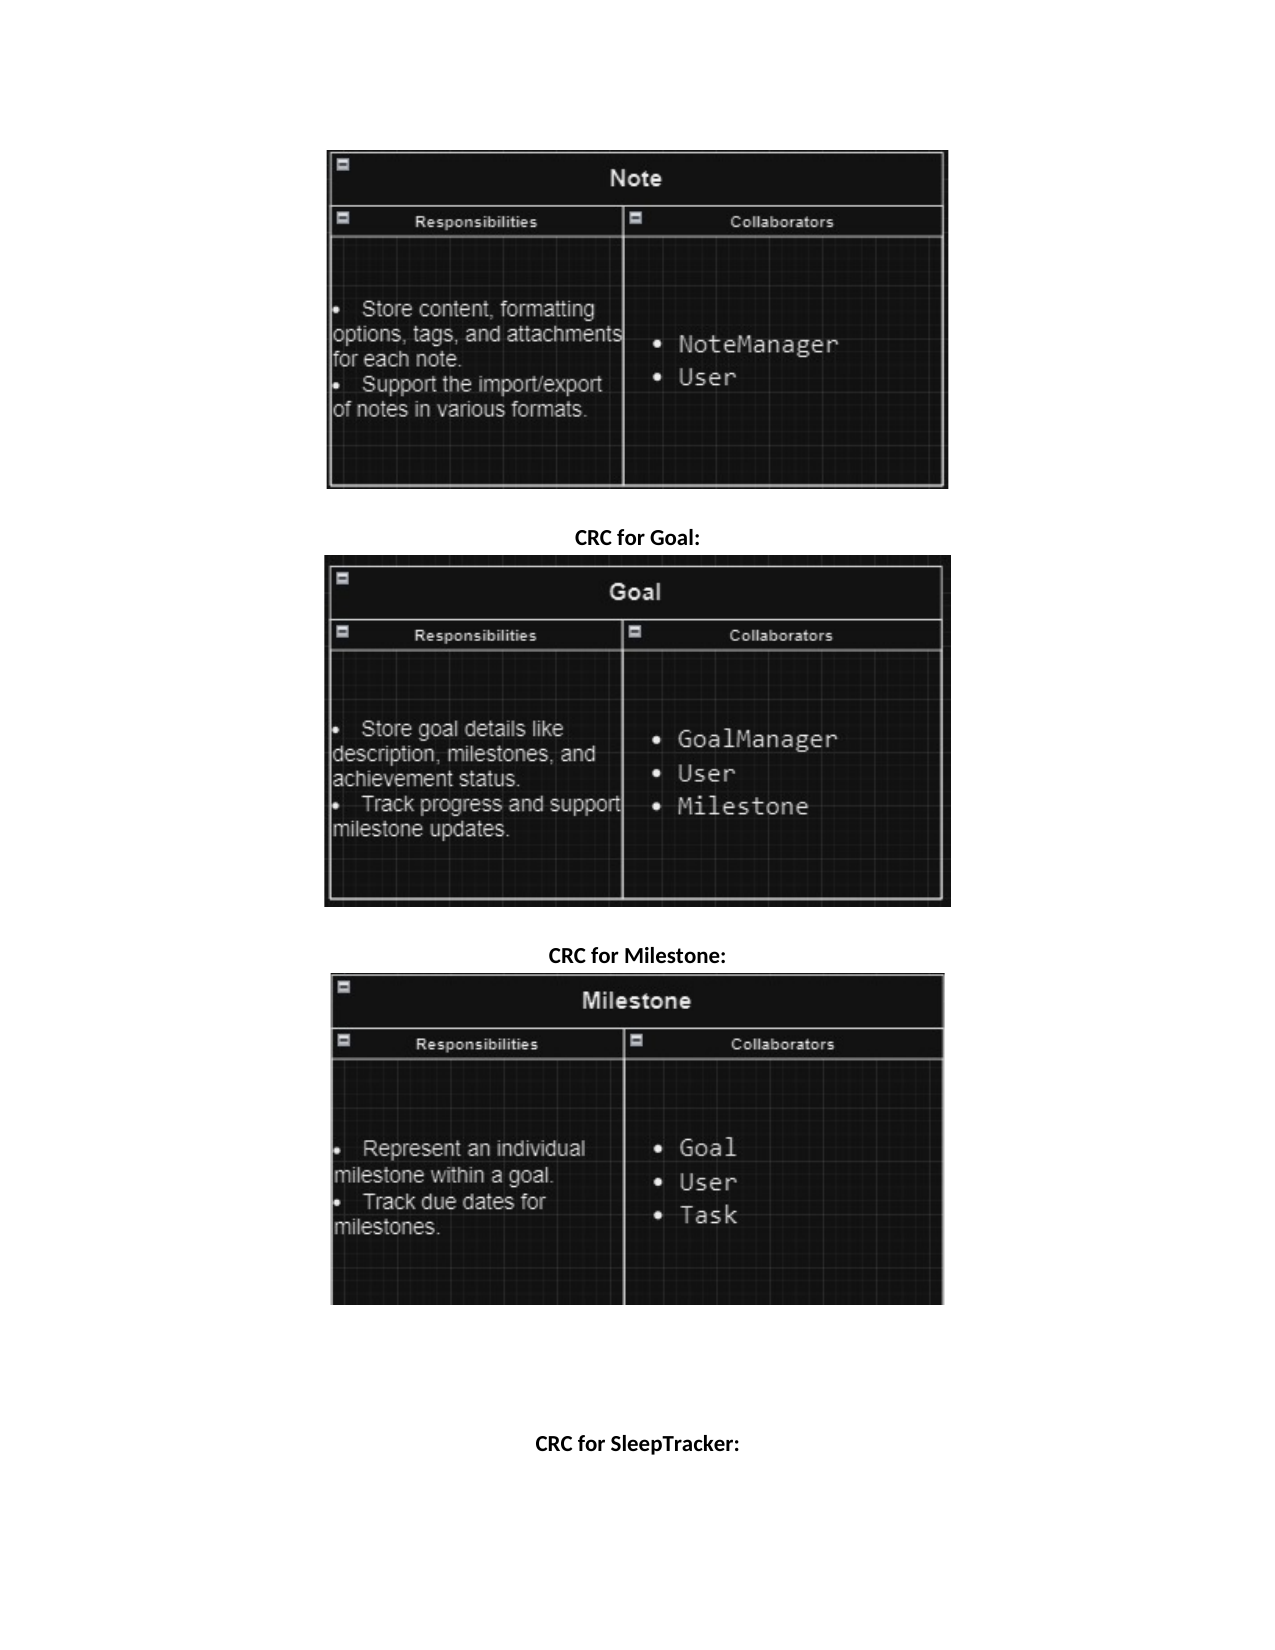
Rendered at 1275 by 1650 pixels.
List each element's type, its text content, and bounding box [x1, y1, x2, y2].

text CRC for Goal: [150, 523, 1125, 551]
picture [324, 555, 951, 907]
picture [330, 973, 945, 1305]
picture [326, 150, 949, 489]
text CRC for SleepTracker: [150, 1429, 1125, 1457]
text CRC for Milestone: [150, 941, 1125, 969]
